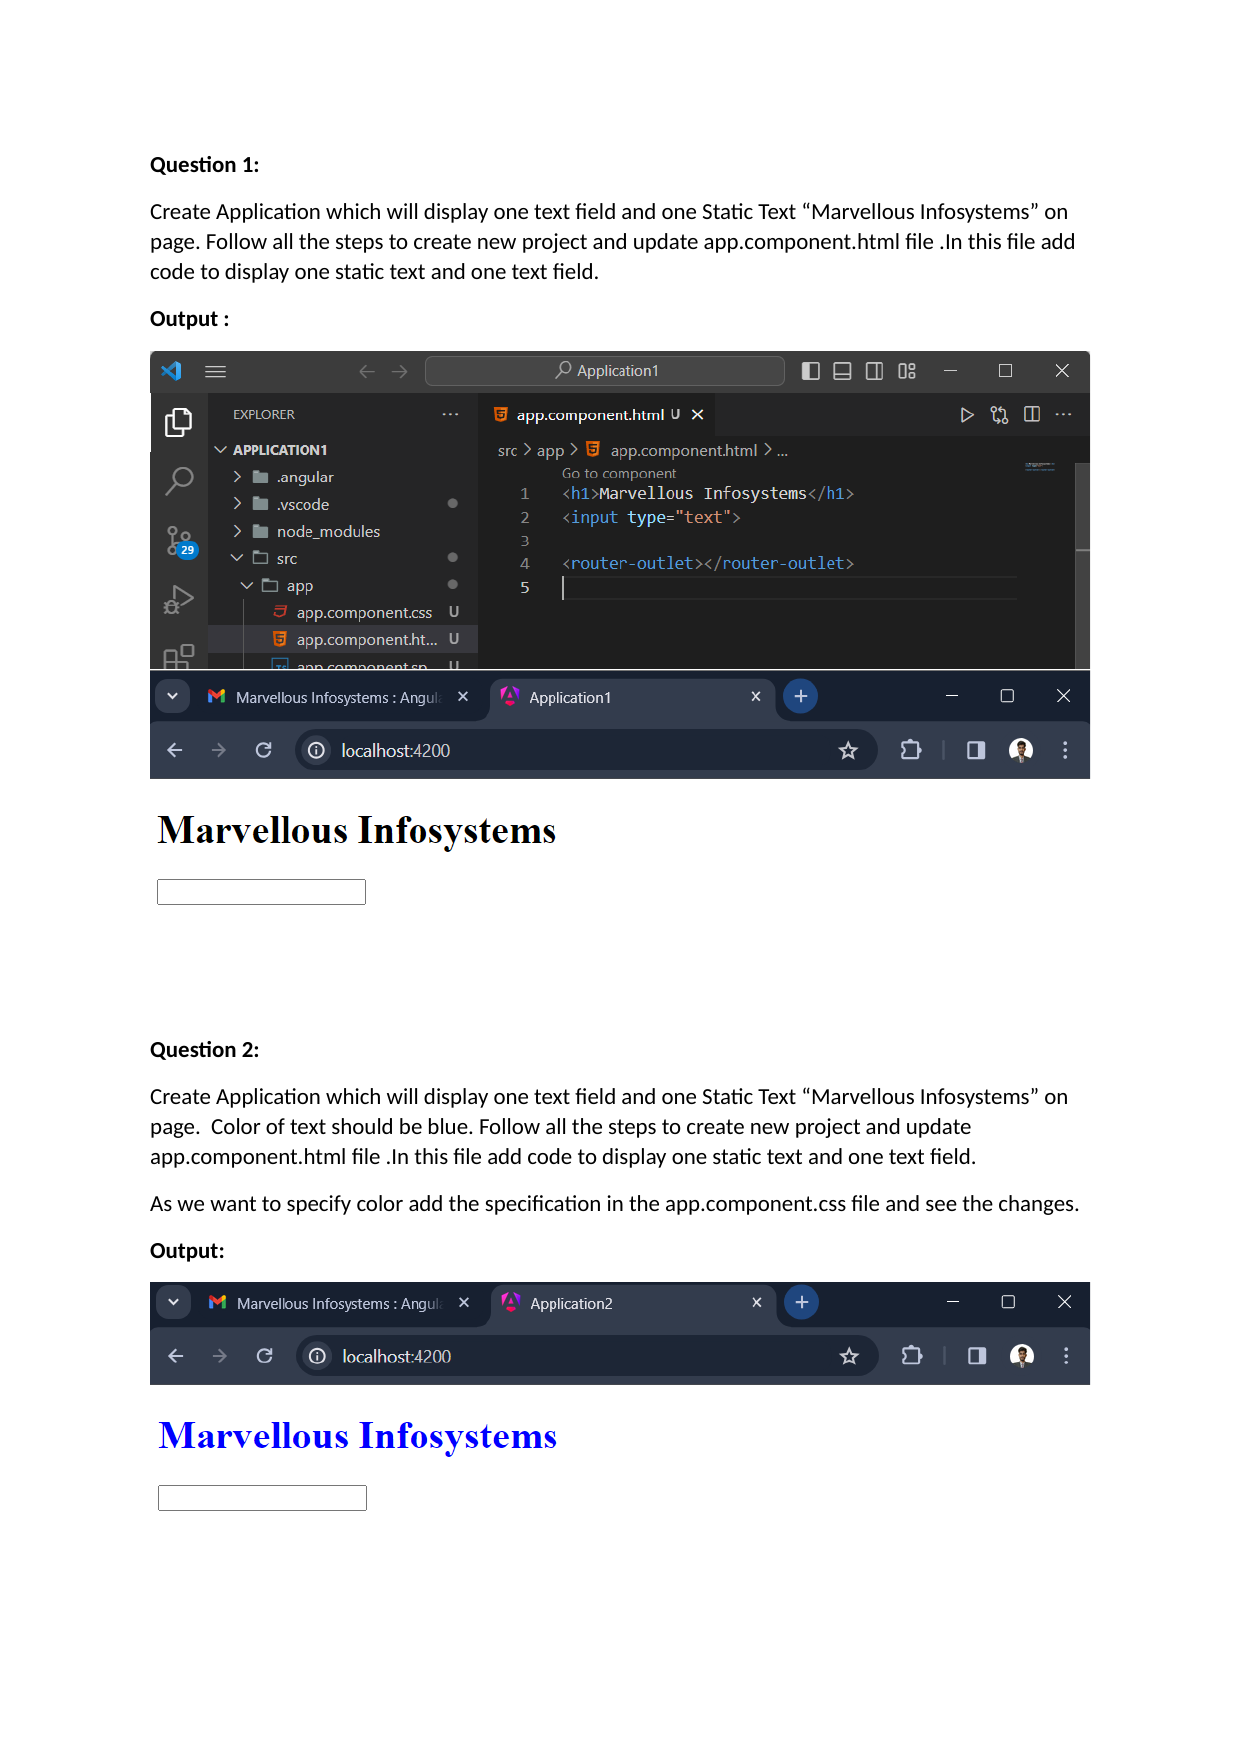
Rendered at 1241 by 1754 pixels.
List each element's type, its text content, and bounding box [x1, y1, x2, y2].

picture [150, 670, 1091, 970]
text Create Application which will display one text field and one Static Text “Marvellous Infosystems” on page. Color of text should be blue. Follow all the steps to create new project and update app.component.html file .In this file add code to display one static text and one text field. [150, 1082, 1090, 1170]
picture [150, 1282, 1091, 1525]
text Output: [150, 1236, 1090, 1264]
text Output : [150, 304, 1090, 332]
picture [150, 351, 1091, 669]
text Question 1: [150, 150, 1090, 178]
text Question 2: [150, 1035, 1090, 1063]
text Create Application which will display one text field and one Static Text “Marvellous Infosystems” on page. Follow all the steps to create new project and update app.component.html file .In this file add code to display one static text and one text field. [150, 197, 1090, 285]
text As we want to specify color add the specification in the app.component.css file and see the changes. [150, 1189, 1090, 1217]
